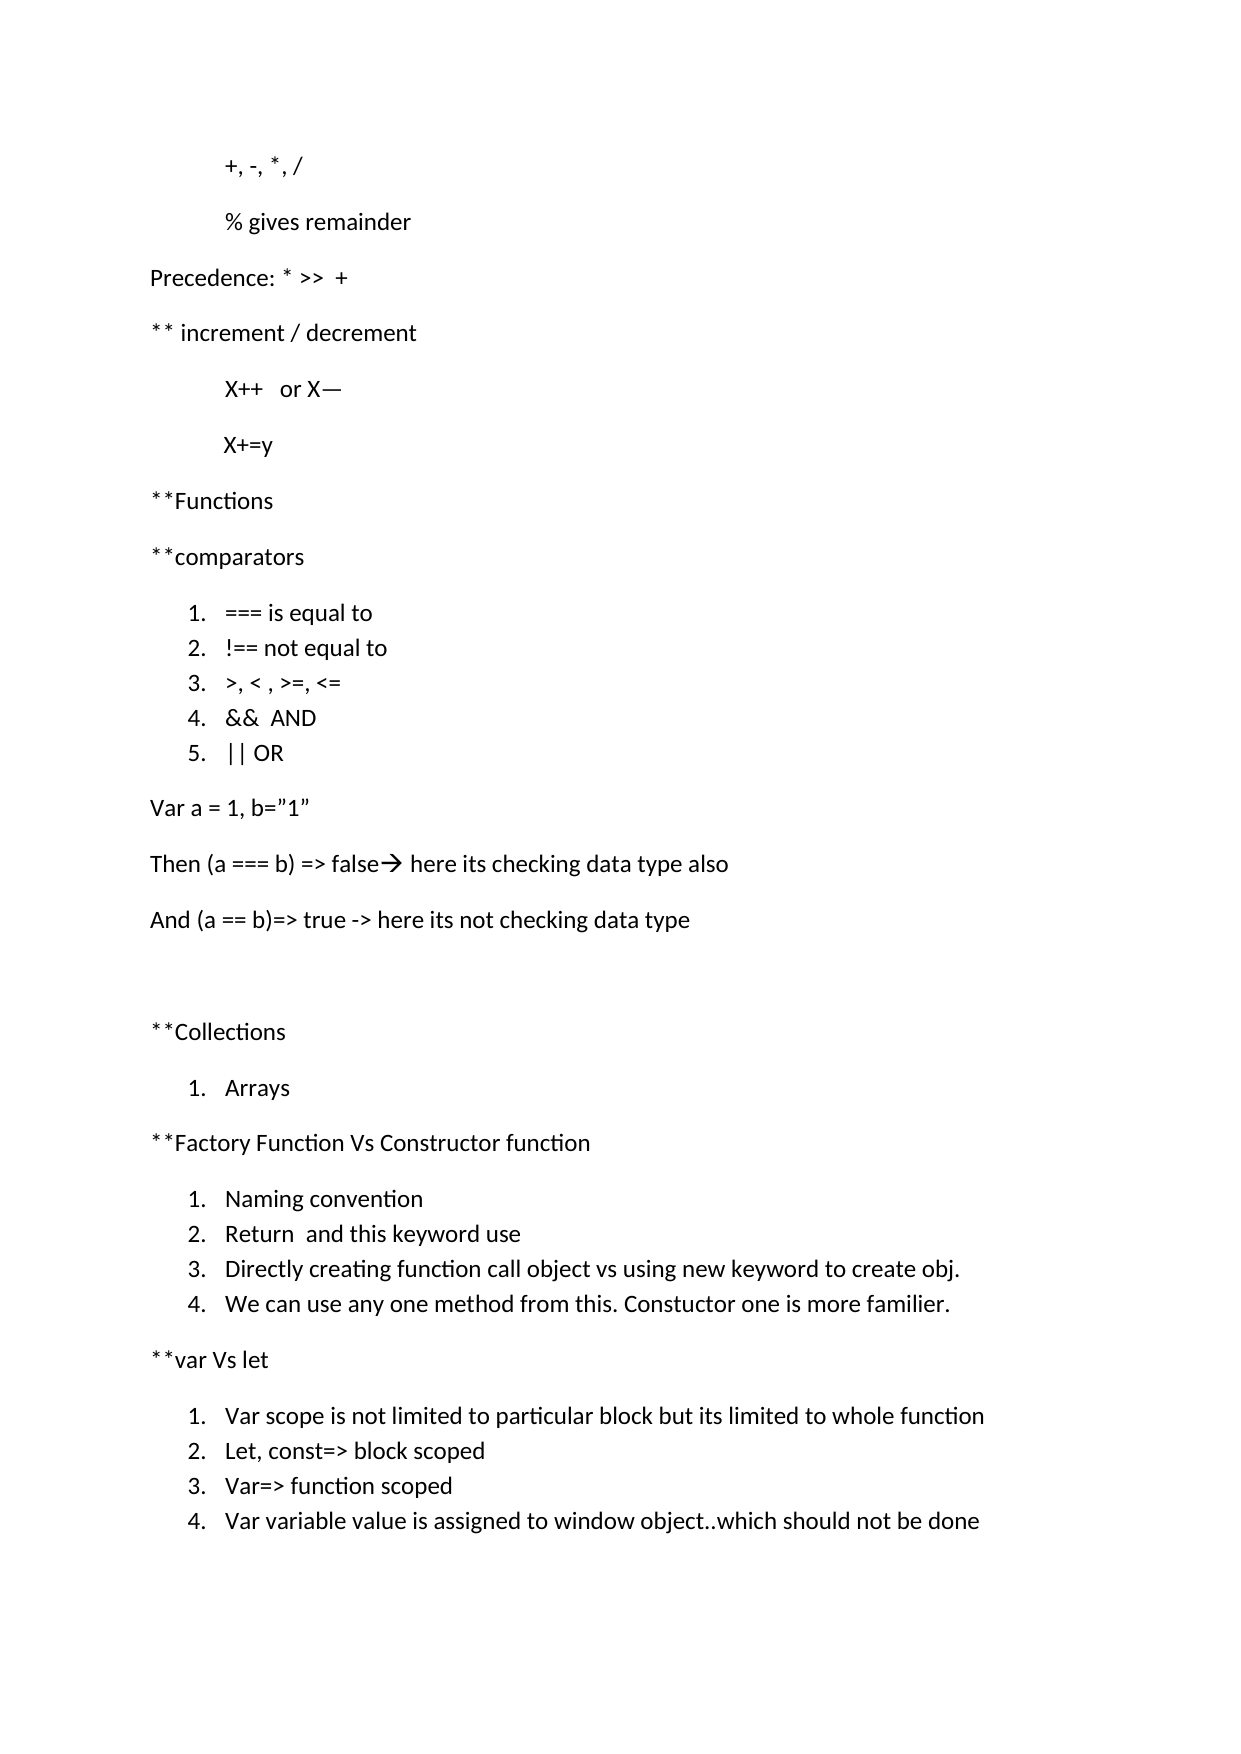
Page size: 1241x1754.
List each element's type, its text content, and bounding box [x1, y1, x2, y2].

text **comparators [150, 541, 1090, 571]
text **Collections [150, 1016, 1090, 1046]
list !== not equal to [187, 632, 1090, 662]
text **Factory Function Vs Constructor function [150, 1127, 1090, 1158]
list Let, const=> block scoped [187, 1435, 1090, 1466]
list Return and this keyword use [187, 1218, 1090, 1249]
text +, -, *, / [150, 150, 1090, 181]
list && AND [187, 702, 1090, 732]
list Var scope is not limited to particular block but its limited to whole function [187, 1400, 1090, 1431]
text X++ or X— [150, 373, 1090, 404]
text And (a == b)=> true -> here its not checking data type [150, 904, 1090, 935]
list Naming convention [187, 1183, 1090, 1214]
list Directly creating function call object vs using new keyword to create obj. [187, 1253, 1090, 1284]
list === is equal to [187, 597, 1090, 627]
list >, < , >=, <= [187, 667, 1090, 697]
text % gives remainder [150, 206, 1090, 236]
text X+=y [150, 429, 1090, 460]
list We can use any one method from this. Constuctor one is more familier. [187, 1288, 1090, 1319]
text **var Vs let [150, 1344, 1090, 1375]
list || OR [187, 737, 1090, 767]
list Var variable value is assigned to window object..which should not be done [187, 1505, 1090, 1536]
list Arrays [187, 1072, 1090, 1102]
text Then (a === b) => false here its checking data type also [150, 848, 1090, 879]
text **Functions [150, 485, 1090, 516]
list Var=> function scoped [187, 1470, 1090, 1501]
text ** increment / decrement [150, 317, 1090, 348]
text Precedence: * >> + [150, 262, 1090, 292]
text Var a = 1, b=”1” [150, 792, 1090, 823]
